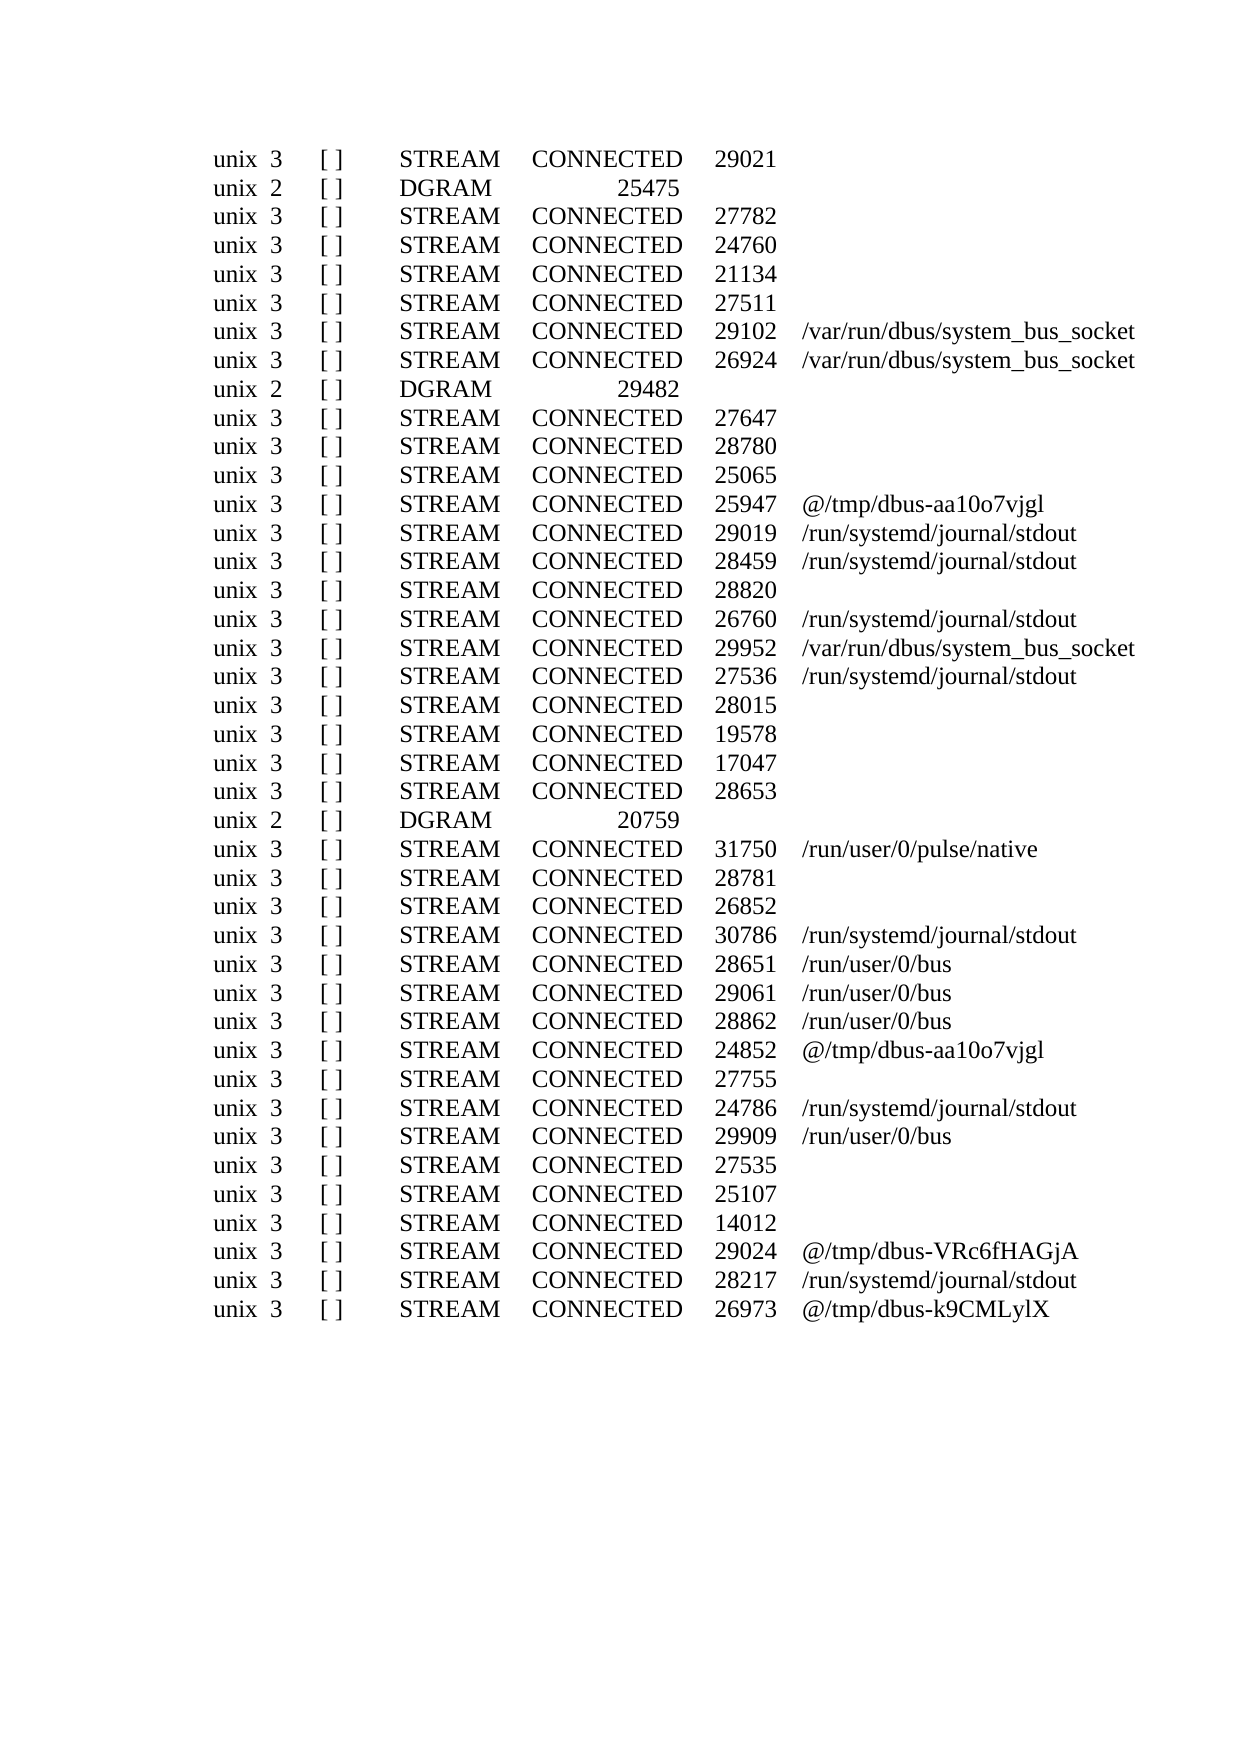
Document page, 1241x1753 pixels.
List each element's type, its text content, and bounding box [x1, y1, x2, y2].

text unix 3 [ ] STREAM CONNECTED 28820 [213, 575, 1240, 604]
text unix 2 [ ] DGRAM 25475 [213, 173, 1240, 201]
text unix 3 [ ] STREAM CONNECTED 24786 /run/systemd/journal/stdout [213, 1093, 1240, 1121]
text unix 3 [ ] STREAM CONNECTED 30786 /run/systemd/journal/stdout [213, 920, 1240, 949]
text unix 3 [ ] STREAM CONNECTED 28217 /run/systemd/journal/stdout [213, 1265, 1240, 1294]
text unix 3 [ ] STREAM CONNECTED 26852 [213, 891, 1240, 920]
text unix 3 [ ] STREAM CONNECTED 27755 [213, 1064, 1240, 1093]
text unix 2 [ ] DGRAM 20759 [213, 805, 1240, 834]
text unix 3 [ ] STREAM CONNECTED 21134 [213, 259, 1240, 288]
text unix 3 [ ] STREAM CONNECTED 24852 @/tmp/dbus-aa10o7vjgl [213, 1035, 1240, 1064]
text unix 3 [ ] STREAM CONNECTED 25947 @/tmp/dbus-aa10o7vjgl [213, 489, 1240, 518]
text unix 3 [ ] STREAM CONNECTED 29021 [213, 144, 1240, 173]
text unix 3 [ ] STREAM CONNECTED 26924 /var/run/dbus/system_bus_socket [213, 345, 1240, 374]
text unix 3 [ ] STREAM CONNECTED 27782 [213, 201, 1240, 230]
text unix 3 [ ] STREAM CONNECTED 29952 /var/run/dbus/system_bus_socket [213, 633, 1240, 661]
text unix 3 [ ] STREAM CONNECTED 24760 [213, 230, 1240, 259]
text unix 3 [ ] STREAM CONNECTED 28015 [213, 690, 1240, 719]
text unix 3 [ ] STREAM CONNECTED 27536 /run/systemd/journal/stdout [213, 661, 1240, 690]
text unix 2 [ ] DGRAM 29482 [213, 374, 1240, 403]
text unix 3 [ ] STREAM CONNECTED 29909 /run/user/0/bus [213, 1121, 1240, 1150]
text unix 3 [ ] STREAM CONNECTED 14012 [213, 1208, 1240, 1236]
text unix 3 [ ] STREAM CONNECTED 29024 @/tmp/dbus-VRc6fHAGjA [213, 1236, 1240, 1265]
text unix 3 [ ] STREAM CONNECTED 28781 [213, 863, 1240, 891]
text unix 3 [ ] STREAM CONNECTED 29102 /var/run/dbus/system_bus_socket [213, 316, 1240, 345]
text unix 3 [ ] STREAM CONNECTED 28653 [213, 776, 1240, 805]
text unix 3 [ ] STREAM CONNECTED 31750 /run/user/0/pulse/native [213, 834, 1240, 863]
text unix 3 [ ] STREAM CONNECTED 19578 [213, 719, 1240, 748]
text unix 3 [ ] STREAM CONNECTED 25065 [213, 460, 1240, 489]
text unix 3 [ ] STREAM CONNECTED 17047 [213, 748, 1240, 776]
text unix 3 [ ] STREAM CONNECTED 27535 [213, 1150, 1240, 1179]
text unix 3 [ ] STREAM CONNECTED 28459 /run/systemd/journal/stdout [213, 546, 1240, 575]
text unix 3 [ ] STREAM CONNECTED 27647 [213, 403, 1240, 431]
text unix 3 [ ] STREAM CONNECTED 28651 /run/user/0/bus [213, 949, 1240, 978]
text unix 3 [ ] STREAM CONNECTED 25107 [213, 1179, 1240, 1208]
text unix 3 [ ] STREAM CONNECTED 29061 /run/user/0/bus [213, 978, 1240, 1006]
text unix 3 [ ] STREAM CONNECTED 28780 [213, 431, 1240, 460]
text unix 3 [ ] STREAM CONNECTED 26973 @/tmp/dbus-k9CMLylX [213, 1294, 1240, 1323]
text unix 3 [ ] STREAM CONNECTED 27511 [213, 288, 1240, 316]
text unix 3 [ ] STREAM CONNECTED 28862 /run/user/0/bus [213, 1006, 1240, 1035]
text unix 3 [ ] STREAM CONNECTED 29019 /run/systemd/journal/stdout [213, 518, 1240, 546]
text unix 3 [ ] STREAM CONNECTED 26760 /run/systemd/journal/stdout [213, 604, 1240, 633]
